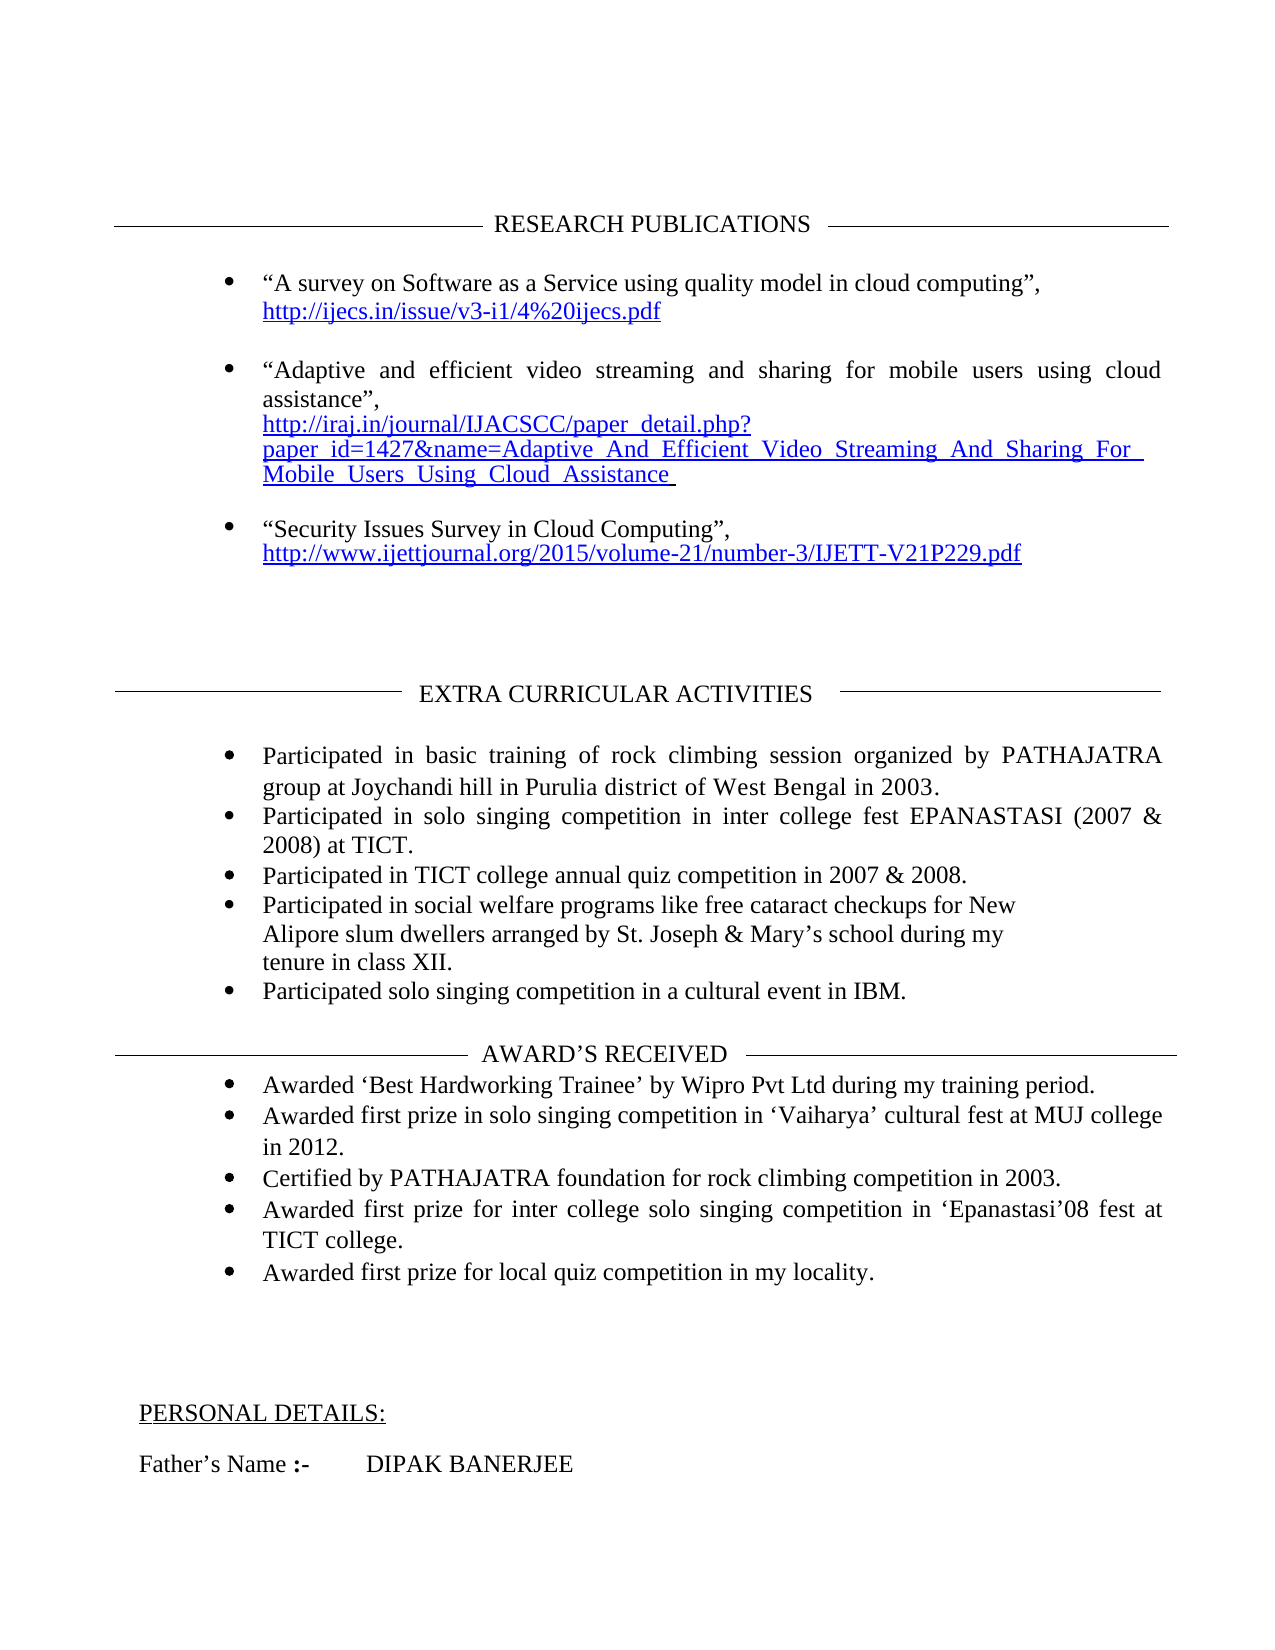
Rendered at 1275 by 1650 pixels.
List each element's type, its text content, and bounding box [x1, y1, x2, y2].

list “Adaptive and efficient video streaming and sharing for mobile users using cloud assistance”, [225, 354, 1162, 412]
list tenure in class XII. [262, 947, 1069, 976]
list Awarded ‘Best Hardworking Trainee’ by Wipro Pvt Ltd during my training period. [225, 1067, 1162, 1099]
list “Security Issues Survey in Cloud Computing”, [225, 512, 1162, 542]
list http://iraj.in/journal/IJACSCC/paper_detail.php?paper_id=1427&name=Adaptive_And_Efficient_Video_Streaming_And_Sharing_For_Mobile_Users_Using_Cloud_Assistance [262, 412, 1162, 487]
list Participated in basic training of rock climbing session organized by PATHAJATRA group at Joychandi hill in Purulia district of West Bengal in 2003. [225, 739, 1162, 801]
text AWARD’S RECEIVED [112, 1036, 1162, 1067]
list Awarded first prize in solo singing competition in ‘Vaiharya’ cultural fest at MUJ college in 2012. [225, 1099, 1162, 1161]
list http://www.ijettjournal.org/2015/volume-21/number-3/IJETT-V21P229.pdf [262, 542, 1162, 567]
list Awarded first prize for local quiz competition in my locality. [225, 1255, 1162, 1286]
text Father’s Name :- DIPAK BANERJEE [138, 1449, 1162, 1478]
text EXTRA CURRICULAR ACTIVITIES [112, 676, 1162, 707]
text RESEARCH PUBLICATIONS [112, 208, 1162, 237]
list http://ijecs.in/issue/v3-i1/4%20ijecs.pdf [262, 296, 1162, 325]
list Certified by PATHAJATRA foundation for rock climbing competition in 2003. [225, 1161, 1162, 1192]
list Participated in TICT college annual quiz competition in 2007 & 2008. [225, 859, 1162, 890]
list Participated solo singing competition in a cultural event in IBM. [225, 976, 1069, 1005]
list Awarded first prize for inter college solo singing competition in ‘Epanastasi’08 fest at TICT college. [225, 1192, 1162, 1255]
list Alipore slum dwellers arranged by St. Joseph & Mary’s school during my [262, 919, 1069, 947]
list Participated in solo singing competition in inter college fest EPANASTASI (2007 & 2008) at TICT. [225, 801, 1162, 859]
list Participated in social welfare programs like free cataract checkups for New [225, 890, 1069, 919]
text PERSONAL DETAILS: [123, 1399, 1162, 1426]
list “A survey on Software as a Service using quality model in cloud computing”, [225, 267, 1162, 296]
